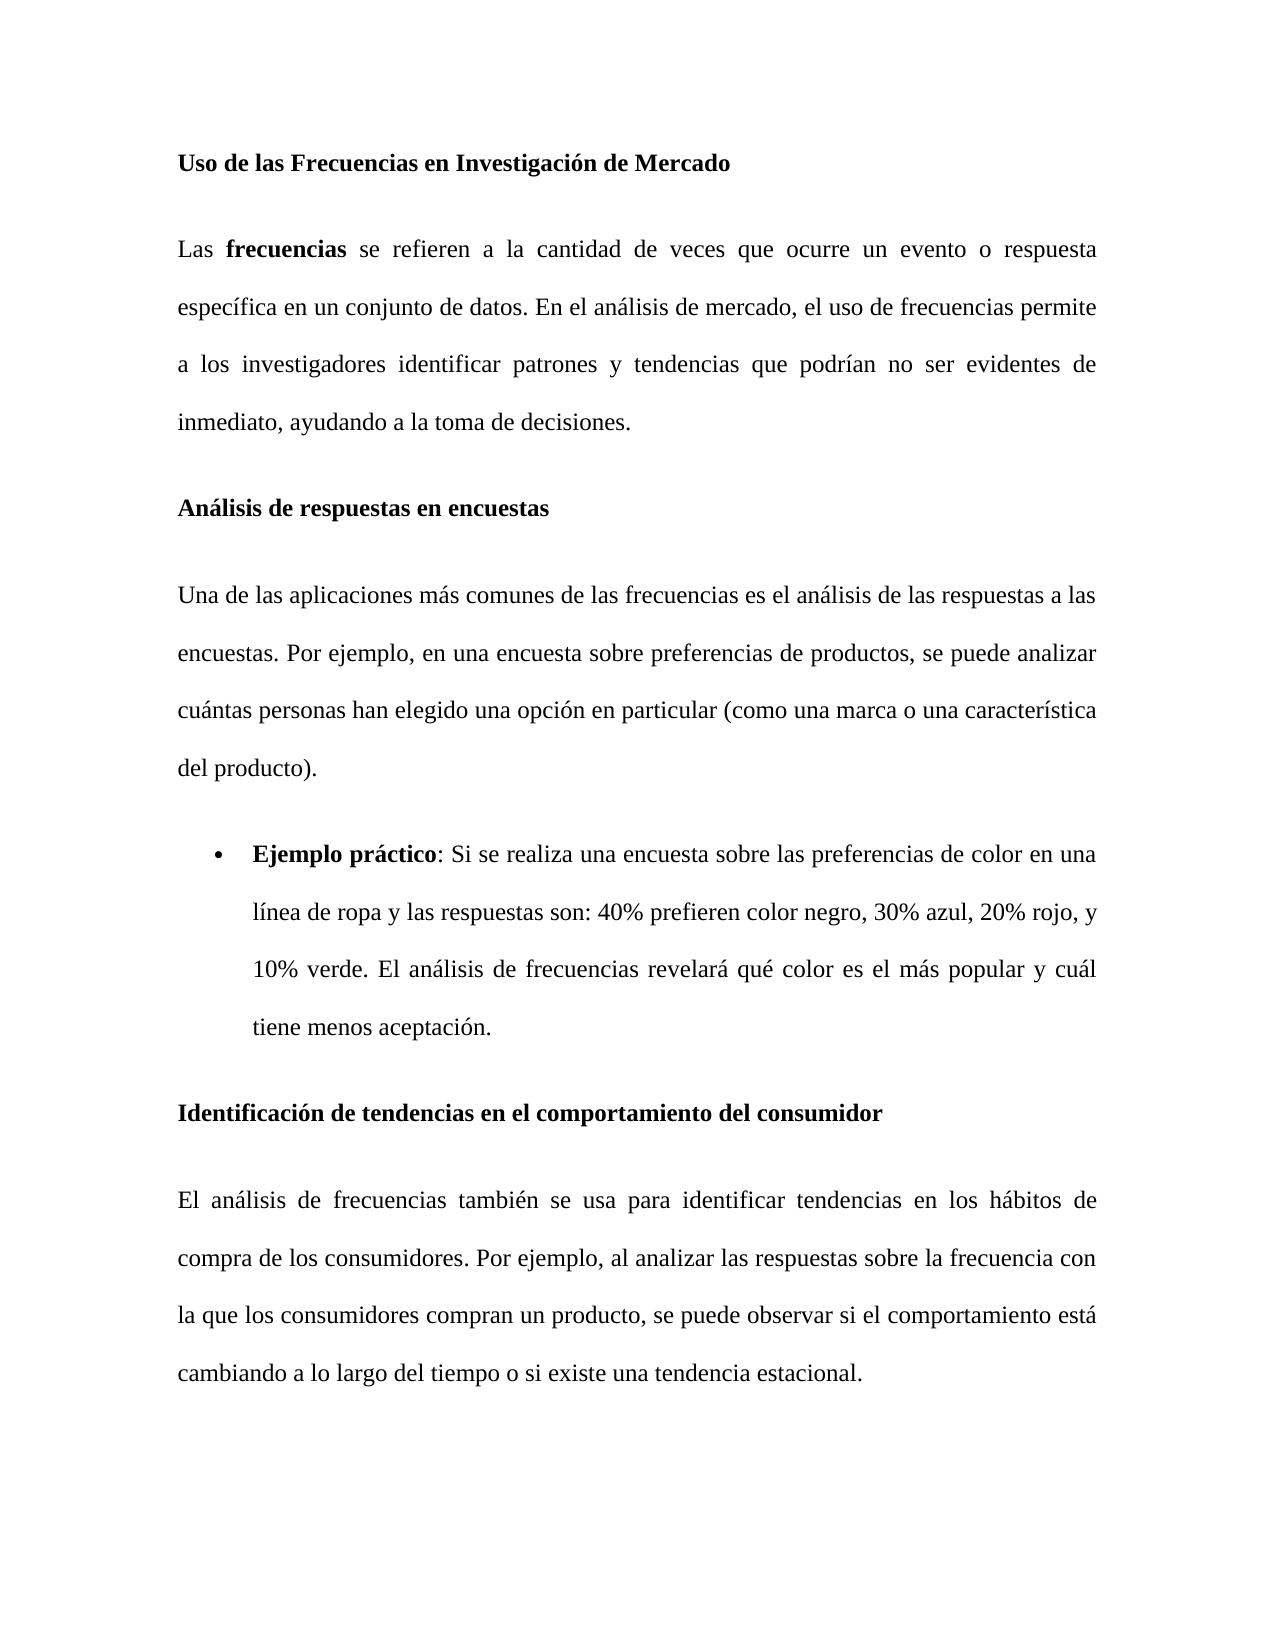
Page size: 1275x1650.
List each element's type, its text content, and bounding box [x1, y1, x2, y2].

text El análisis de frecuencias también se usa para identificar tendencias en los hábitos de compra de los consumidores. Por ejemplo, al analizar las respuestas sobre la frecuencia con la que los consumidores compran un producto, se puede observar si el comportamiento está cambiando a lo largo del tiempo o si existe una tendencia estacional. [177, 1185, 1098, 1386]
text Las frecuencias se refieren a la cantidad de veces que ocurre un evento o respuesta específica en un conjunto de datos. En el análisis de mercado, el uso de frecuencias permite a los investigadores identificar patrones y tendencias que podrían no ser evidentes de inmediato, ayudando a la toma de decisiones. [177, 234, 1098, 436]
text Una de las aplicaciones más comunes de las frecuencias es el análisis de las respuestas a las encuestas. Por ejemplo, en una encuesta sobre preferencias de productos, se puede analizar cuántas personas han elegido una opción en particular (como una marca o una característica del producto). [177, 580, 1098, 781]
text Identificación de tendencias en el comportamiento del consumidor [177, 1098, 1098, 1127]
text Análisis de respuestas en encuestas [177, 493, 1098, 522]
list Ejemplo práctico: Si se realiza una encuesta sobre las preferencias de color en una línea de ropa y las respuestas son: 40% prefieren color negro, 30% azul, 20% rojo, y 10% verde. El análisis de frecuencias revelará qué color es el más popular y cuál tiene menos aceptación. [215, 839, 1098, 1041]
text Uso de las Frecuencias en Investigación de Mercado [177, 148, 1098, 176]
